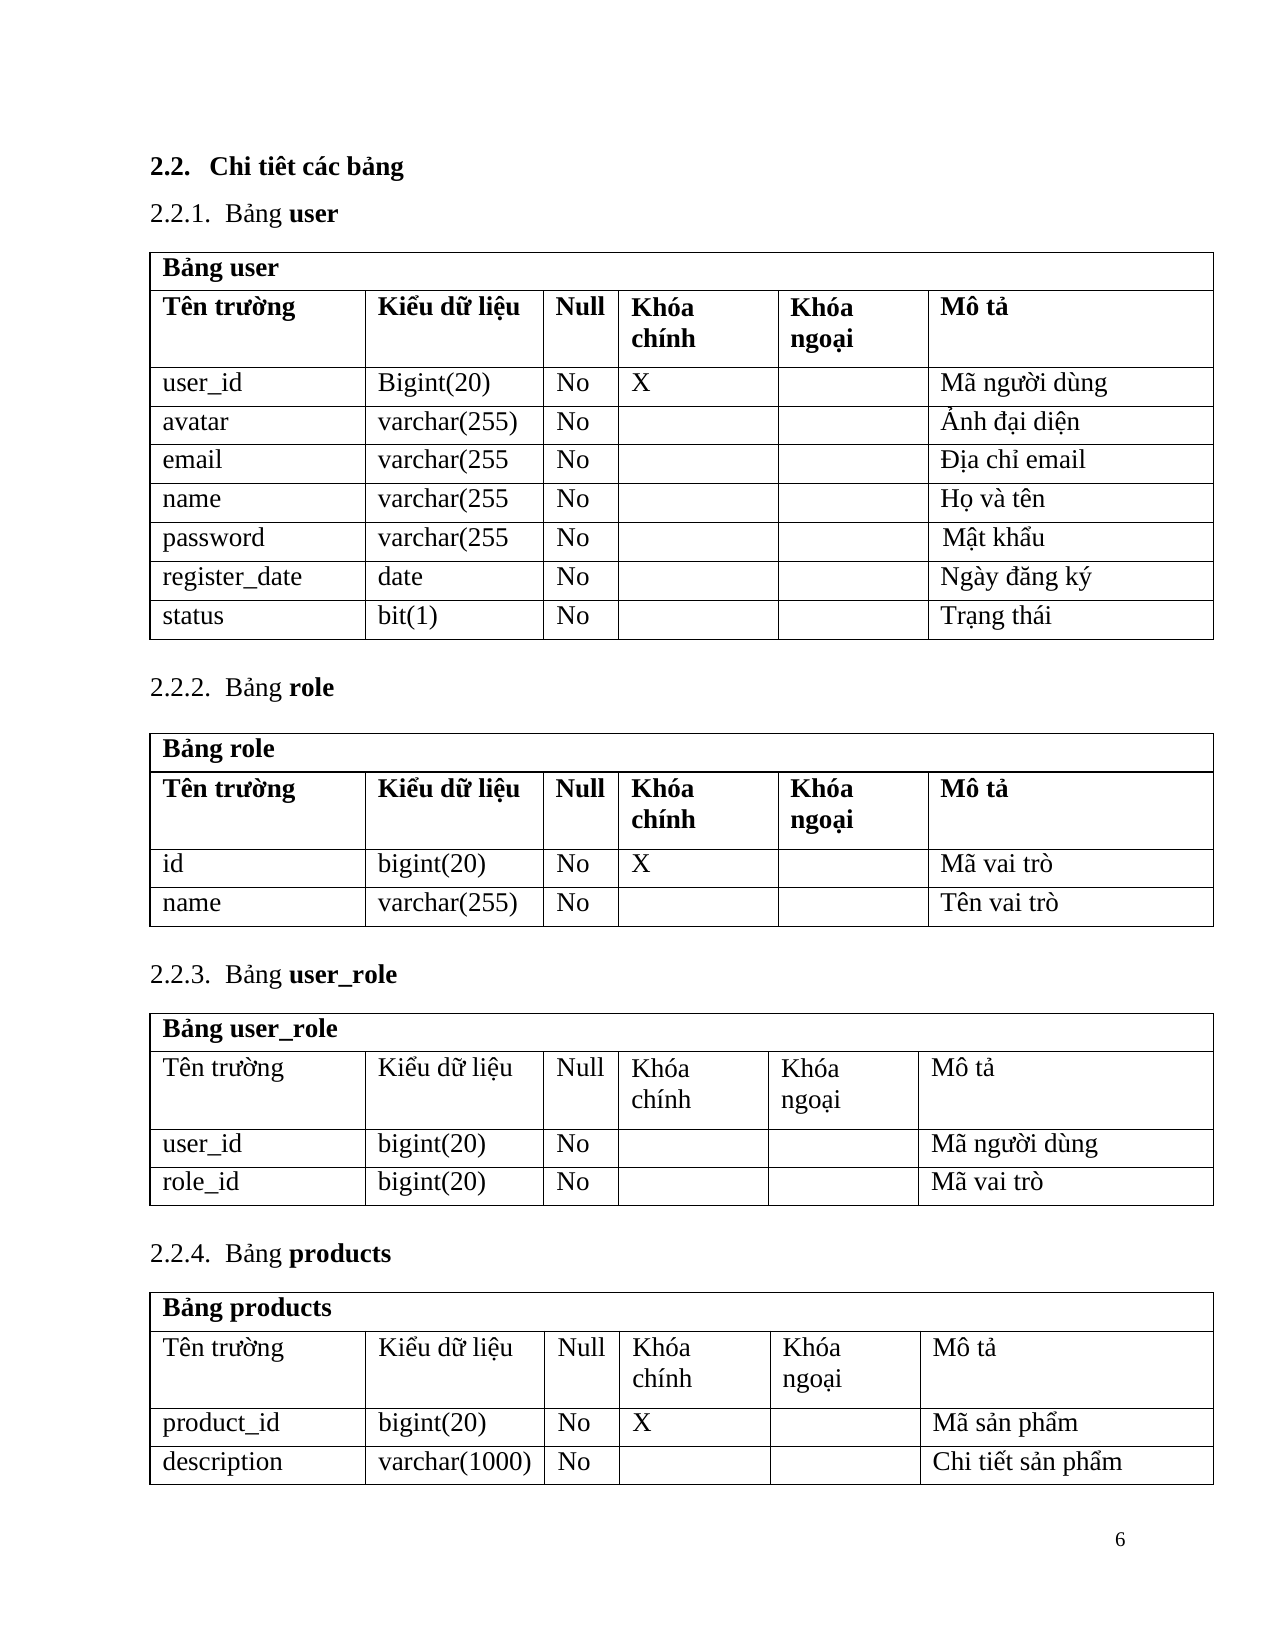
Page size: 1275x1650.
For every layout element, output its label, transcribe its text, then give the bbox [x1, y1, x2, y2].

table_cell Null [545, 1332, 619, 1408]
table_cell Khóa chính [619, 773, 778, 848]
table_cell Tên trường [151, 773, 365, 848]
table_cell No [544, 368, 618, 406]
table_cell No [544, 601, 618, 639]
table_cell [779, 445, 928, 483]
table_cell [779, 407, 928, 444]
table_cell Mã vai trò [919, 1168, 1213, 1205]
table_cell password [151, 523, 365, 561]
table_cell [769, 1168, 918, 1205]
table_cell Kiểu dữ liệu [366, 291, 543, 367]
list Bảng products [150, 1237, 1125, 1268]
table_cell Ảnh đại diện [929, 407, 1213, 444]
table_cell Chi tiết sản phẩm [921, 1447, 1213, 1484]
table_cell [779, 601, 928, 639]
table_cell No [544, 407, 618, 444]
table_cell Kiểu dữ liệu [366, 773, 543, 848]
table_cell id [151, 850, 365, 887]
table_cell date [366, 562, 543, 600]
table_cell [779, 523, 928, 561]
table_cell Bigint(20) [366, 368, 543, 406]
table_cell [771, 1447, 920, 1484]
table_cell varchar(255 [366, 523, 543, 561]
table_cell varchar(1000) [366, 1447, 544, 1484]
list Bảng role [150, 671, 1125, 702]
table_cell Tên trường [151, 291, 365, 367]
table_cell [779, 562, 928, 600]
table_cell Mô tả [921, 1332, 1213, 1408]
table_cell X [619, 850, 778, 887]
table_cell Khóa chính [619, 1052, 768, 1128]
table_cell Mô tả [929, 773, 1213, 848]
table_cell Null [544, 773, 618, 848]
table_cell user_id [151, 368, 365, 406]
table_cell bigint(20) [366, 1168, 543, 1205]
table_cell [779, 850, 928, 887]
table_cell varchar(255) [366, 888, 543, 926]
table_cell Null [544, 1052, 618, 1128]
table_cell bigint(20) [366, 1130, 543, 1167]
table_cell Tên trường [151, 1052, 365, 1128]
table_cell Khóa ngoại [771, 1332, 920, 1408]
table_cell X [620, 1409, 770, 1446]
table_cell name [151, 888, 365, 926]
table_cell Null [544, 291, 618, 367]
table_cell No [544, 1168, 618, 1205]
table_cell [619, 523, 778, 561]
table_cell description [151, 1447, 365, 1484]
table_cell [779, 368, 928, 406]
table_cell [619, 562, 778, 600]
table_cell [619, 445, 778, 483]
table_header Bảng user [151, 253, 1213, 290]
table_cell bit(1) [366, 601, 543, 639]
table_cell Khóa ngoại [769, 1052, 918, 1128]
table_cell No [544, 1130, 618, 1167]
table_cell product_id [151, 1409, 365, 1446]
table_cell Mô tả [919, 1052, 1213, 1128]
table_cell Địa chỉ email [929, 445, 1213, 483]
table_cell Khóa ngoại [779, 291, 928, 367]
table_cell bigint(20) [366, 1409, 544, 1446]
table_cell No [544, 888, 618, 926]
table_cell [771, 1409, 920, 1446]
table_cell [619, 888, 778, 926]
table_cell name [151, 484, 365, 522]
table_cell status [151, 601, 365, 639]
list Bảng user [150, 197, 1125, 228]
table_cell bigint(20) [366, 850, 543, 887]
table_cell Kiểu dữ liệu [366, 1052, 543, 1128]
table_cell Tên trường [151, 1332, 365, 1408]
table_cell register_date [151, 562, 365, 600]
table_cell Mật khẩu [929, 523, 1213, 561]
table_cell role_id [151, 1168, 365, 1205]
list Bảng user_role [150, 958, 1125, 989]
table_cell Mã vai trò [929, 850, 1213, 887]
table_cell No [545, 1447, 619, 1484]
table_cell user_id [151, 1130, 365, 1167]
table_cell Tên vai trò [929, 888, 1213, 926]
table_cell No [544, 523, 618, 561]
table_cell [619, 1168, 768, 1205]
list Chi tiêt các bảng [150, 150, 1125, 181]
table_cell Mã người dùng [919, 1130, 1213, 1167]
table_header Bảng role [151, 734, 1213, 771]
table_cell No [544, 850, 618, 887]
table_cell [620, 1447, 770, 1484]
table_cell [619, 407, 778, 444]
table_cell Họ và tên [929, 484, 1213, 522]
table_cell Trạng thái [929, 601, 1213, 639]
table_cell [619, 484, 778, 522]
table_cell Khóa chính [619, 291, 778, 367]
table_cell [779, 888, 928, 926]
table_cell Ngày đăng ký [929, 562, 1213, 600]
table_cell X [619, 368, 778, 406]
table_cell No [544, 562, 618, 600]
table_header Bảng user_role [151, 1014, 1213, 1051]
table_cell email [151, 445, 365, 483]
table_cell Mô tả [929, 291, 1213, 367]
table_cell Mã người dùng [929, 368, 1213, 406]
table_cell Kiểu dữ liệu [366, 1332, 544, 1408]
table_header Bảng products [151, 1293, 1213, 1331]
table_cell Khóa chính [620, 1332, 770, 1408]
table_cell avatar [151, 407, 365, 444]
table_cell [769, 1130, 918, 1167]
table_cell [619, 601, 778, 639]
table_cell No [545, 1409, 619, 1446]
table_cell Khóa ngoại [779, 773, 928, 848]
table_cell Mã sản phẩm [921, 1409, 1213, 1446]
table_cell varchar(255) [366, 407, 543, 444]
table_cell No [544, 484, 618, 522]
table_cell No [544, 445, 618, 483]
table_cell [619, 1130, 768, 1167]
table_cell [779, 484, 928, 522]
table_cell varchar(255 [366, 445, 543, 483]
table_cell varchar(255 [366, 484, 543, 522]
